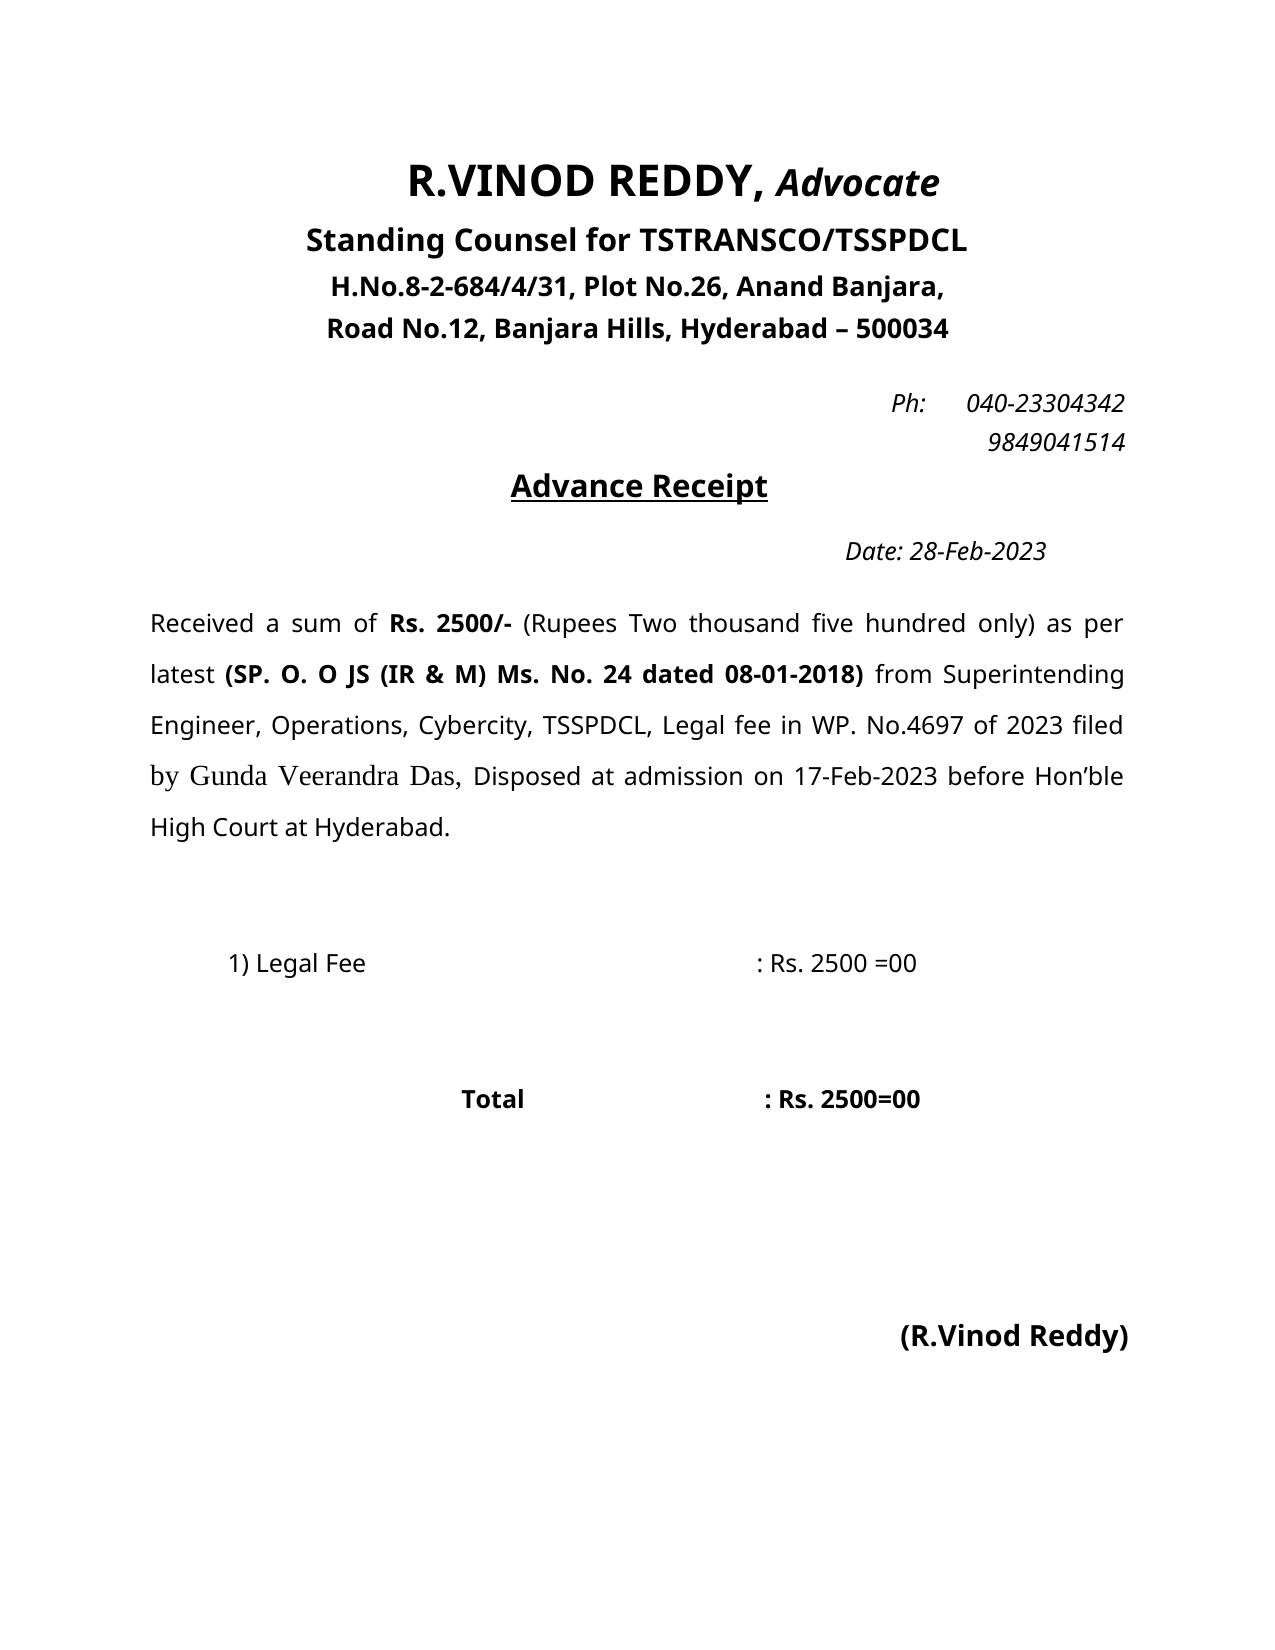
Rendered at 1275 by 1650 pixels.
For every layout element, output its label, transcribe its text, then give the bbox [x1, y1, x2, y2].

text Total : Rs. 2500=00 [227, 1082, 1010, 1116]
text Date: 28-Feb-2023 [227, 533, 1047, 567]
text Ph: 040-23304342 [150, 385, 1125, 419]
text Advance Receipt [150, 463, 1128, 506]
text H.No.8-2-684/4/31, Plot No.26, Anand Banjara, [150, 267, 1125, 304]
text (R.Vinod Reddy) [677, 1315, 1128, 1355]
text 9849041514 [150, 424, 1125, 458]
text Standing Counsel for TSTRANSCO/TSSPDCL [227, 218, 1047, 261]
text Road No.12, Banjara Hills, Hyderabad – 500034 [150, 310, 1125, 347]
text 1) Legal Fee : Rs. 2500 =00 [227, 946, 1010, 980]
text Received a sum of Rs. 2500/- (Rupees Two thousand five hundred only) as per latest (SP. O. O JS (IR & M) Ms. No. 24 dated 08-01-2018) from Superintending Engineer, Operations, Cybercity, TSSPDCL, Legal fee in WP. No.4697 of 2023 filed by Gunda Veerandra Das, Disposed at admission on 17-Feb-2023 before Hon’ble High Court at Hyderabad. [150, 605, 1125, 844]
text R.VINOD REDDY, Advocate [227, 150, 1047, 209]
